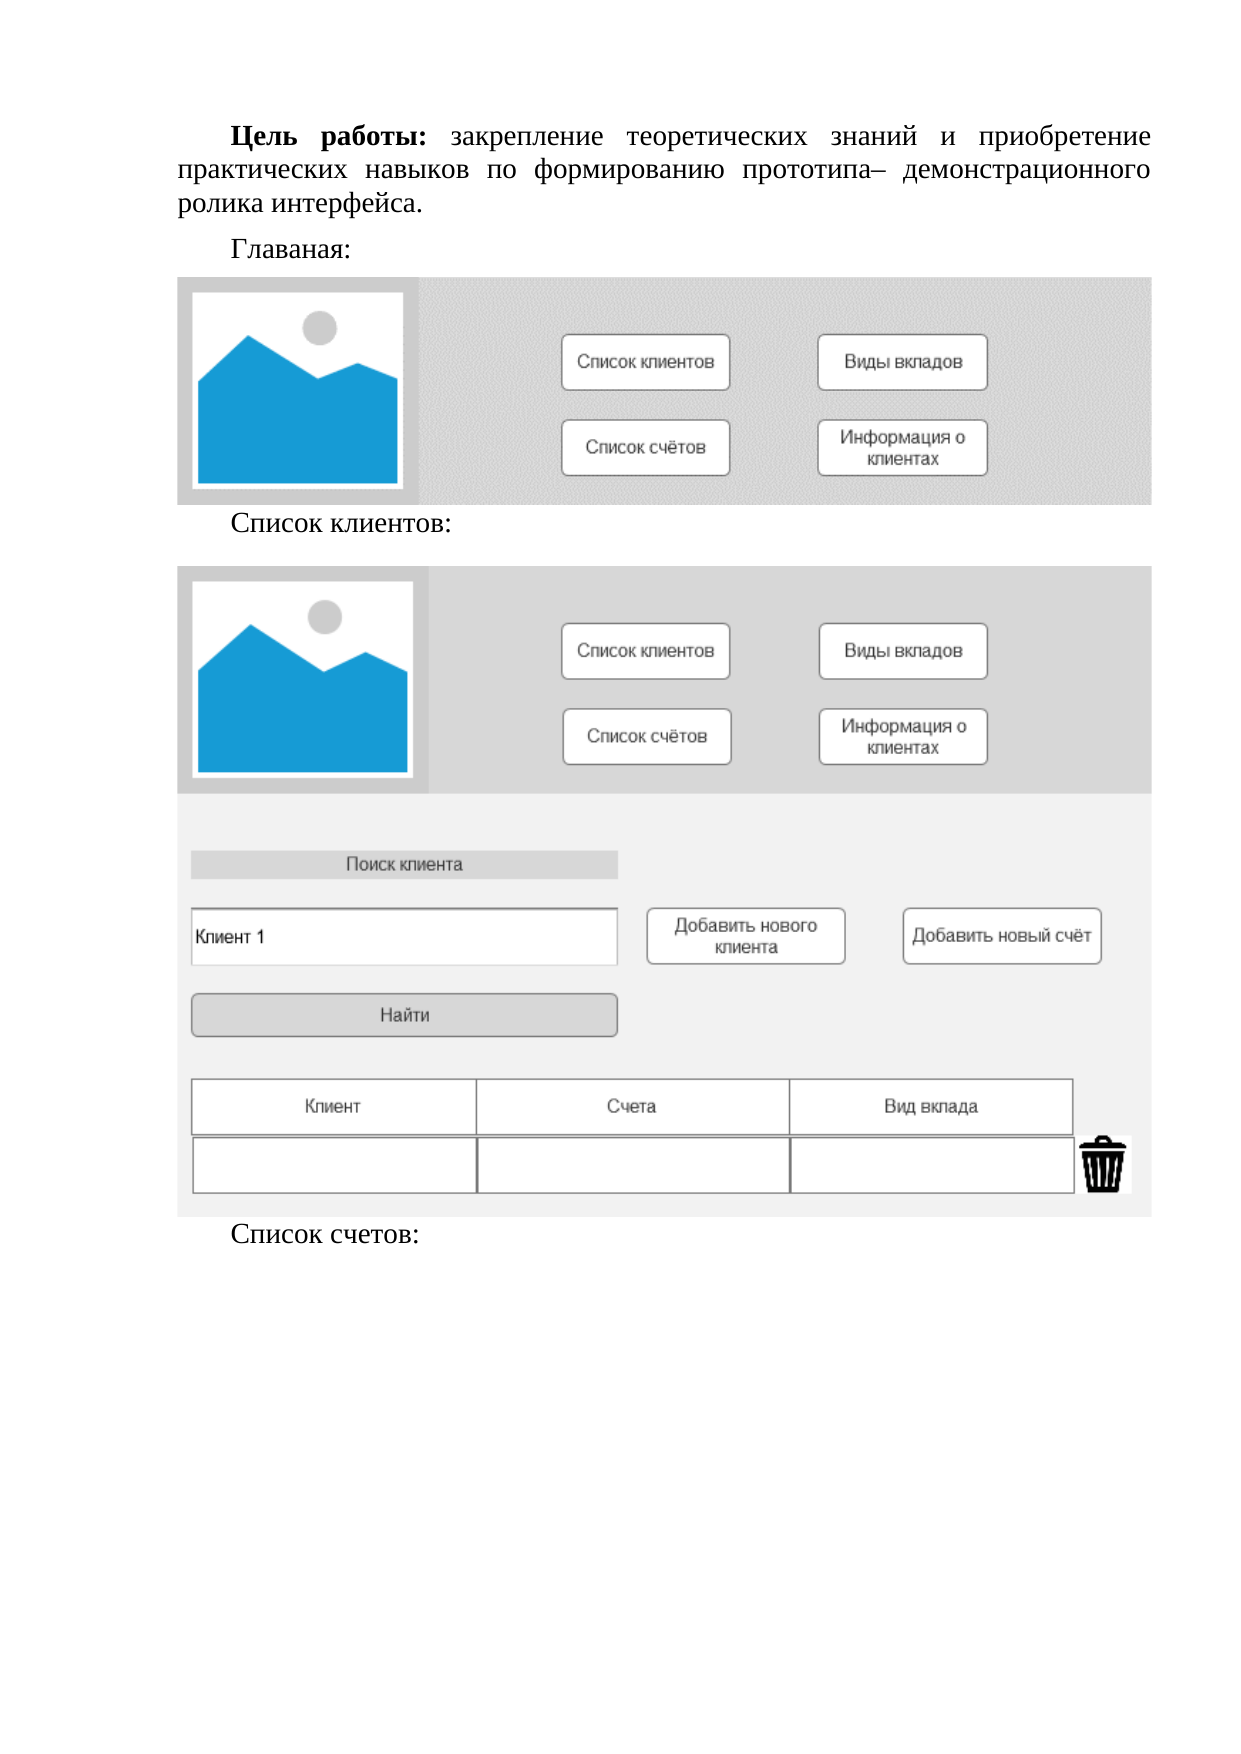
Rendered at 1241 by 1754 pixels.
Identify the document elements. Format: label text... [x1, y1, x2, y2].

picture [177, 566, 1152, 1217]
picture [177, 277, 1152, 505]
text Цель работы: закрепление теоретических знаний и приобретение практических навыков по формированию прототипа– демонстрационного ролика интерфейса. [177, 118, 1152, 219]
text Список клиентов: [177, 505, 1152, 538]
text Список счетов: [177, 1217, 1152, 1250]
text Главаная: [177, 231, 1152, 265]
